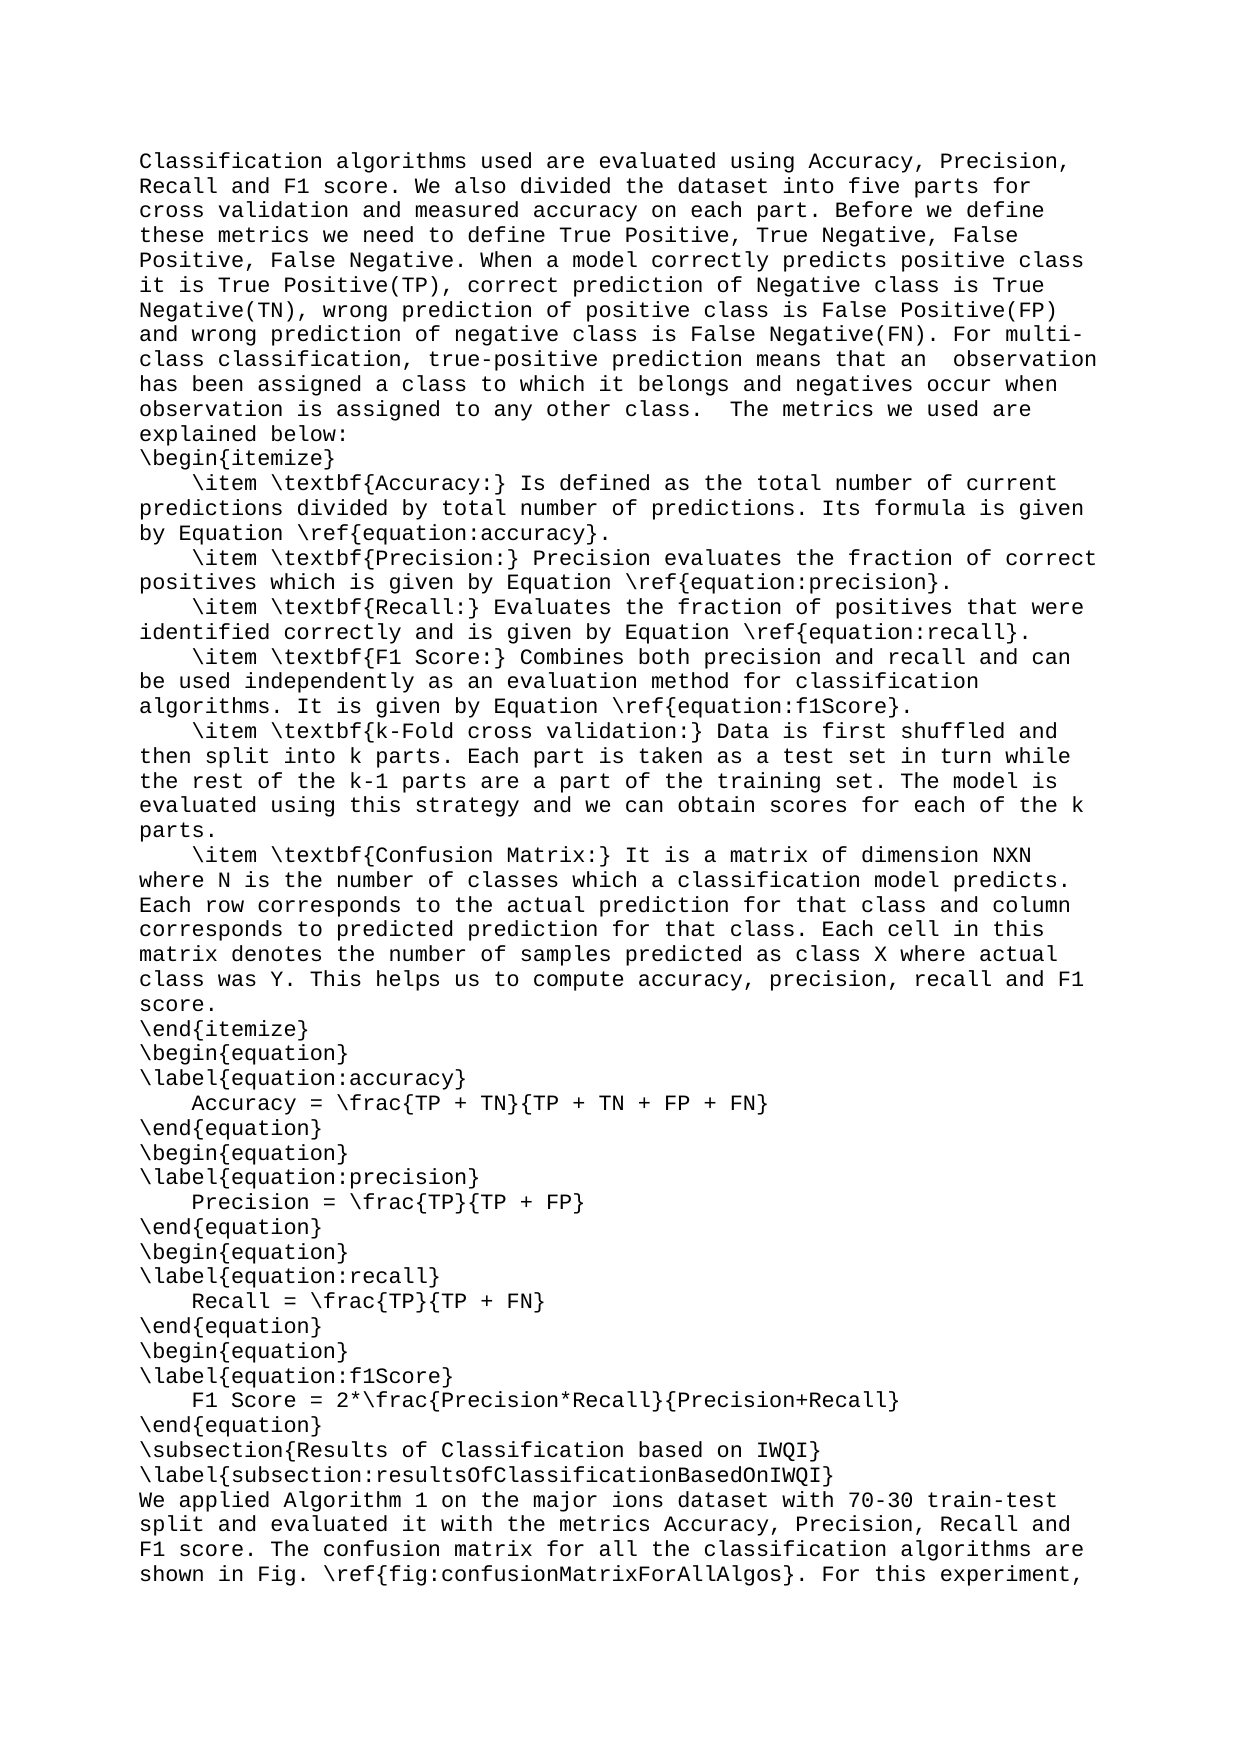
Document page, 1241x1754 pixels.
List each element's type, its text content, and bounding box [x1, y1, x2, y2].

text \label{equation:f1Score} [139, 1365, 1101, 1389]
text \end{itemize} [139, 1018, 1101, 1042]
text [139, 1489, 1101, 1588]
text \label{equation:precision} [139, 1166, 1101, 1191]
text \item \textbf{F1 Score:} Combines both precision and recall and can be used independently as an evaluation method for classification algorithms. It is given by Equation \ref{equation:f1Score}. [139, 646, 1101, 720]
text Classification algorithms used are evaluated using Accuracy, Precision, Recall and F1 score. We also divided the dataset into five parts for cross validation and measured accuracy on each part. Before we define these metrics we need to define True Positive, True Negative, False Positive, False Negative. When a model correctly predicts positive class it is True Positive(TP), correct prediction of Negative class is True Negative(TN), wrong prediction of positive class is False Positive(FP) and wrong prediction of negative class is False Negative(FN). For multi-class classification, true-positive prediction means that an observation has been assigned a class to which it belongs and negatives occur when observation is assigned to any other class. The metrics we used are explained below: [139, 150, 1101, 447]
text \end{equation} [139, 1414, 1101, 1439]
text \subsection{Results of Classification based on IWQI} [139, 1439, 1101, 1464]
text Accuracy = \frac{TP + TN}{TP + TN + FP + FN} [139, 1092, 1101, 1117]
text \end{equation} [139, 1117, 1101, 1142]
text \item \textbf{Confusion Matrix:} It is a matrix of dimension NXN where N is the number of classes which a classification model predicts. Each row corresponds to the actual prediction for that class and column corresponds to predicted prediction for that class. Each cell in this matrix denotes the number of samples predicted as class X where actual class was Y. This helps us to compute accuracy, precision, recall and F1 score. [139, 844, 1101, 1018]
text Recall = \frac{TP}{TP + FN} [139, 1290, 1101, 1315]
text \begin{equation} [139, 1241, 1101, 1266]
text \label{equation:accuracy} [139, 1067, 1101, 1092]
text \label{subsection:resultsOfClassificationBasedOnIWQI} [139, 1464, 1101, 1489]
text \label{equation:recall} [139, 1266, 1101, 1290]
text \item \textbf{Precision:} Precision evaluates the fraction of correct positives which is given by Equation \ref{equation:precision}. [139, 547, 1101, 596]
text \end{equation} [139, 1216, 1101, 1241]
text Precision = \frac{TP}{TP + FP} [139, 1191, 1101, 1216]
text \begin{equation} [139, 1042, 1101, 1067]
text \begin{equation} [139, 1142, 1101, 1166]
text F1 Score = 2*\frac{Precision*Recall}{Precision+Recall} [139, 1389, 1101, 1414]
text \item \textbf{Recall:} Evaluates the fraction of positives that were identified correctly and is given by Equation \ref{equation:recall}. [139, 596, 1101, 646]
text \item \textbf{Accuracy:} Is defined as the total number of current predictions divided by total number of predictions. Its formula is given by Equation \ref{equation:accuracy}. [139, 472, 1101, 547]
text \begin{itemize} [139, 447, 1101, 472]
text \end{equation} [139, 1315, 1101, 1340]
text \begin{equation} [139, 1340, 1101, 1365]
text \item \textbf{k-Fold cross validation:} Data is first shuffled and then split into k parts. Each part is taken as a test set in turn while the rest of the k-1 parts are a part of the training set. The model is evaluated using this strategy and we can obtain scores for each of the k parts. [139, 720, 1101, 844]
